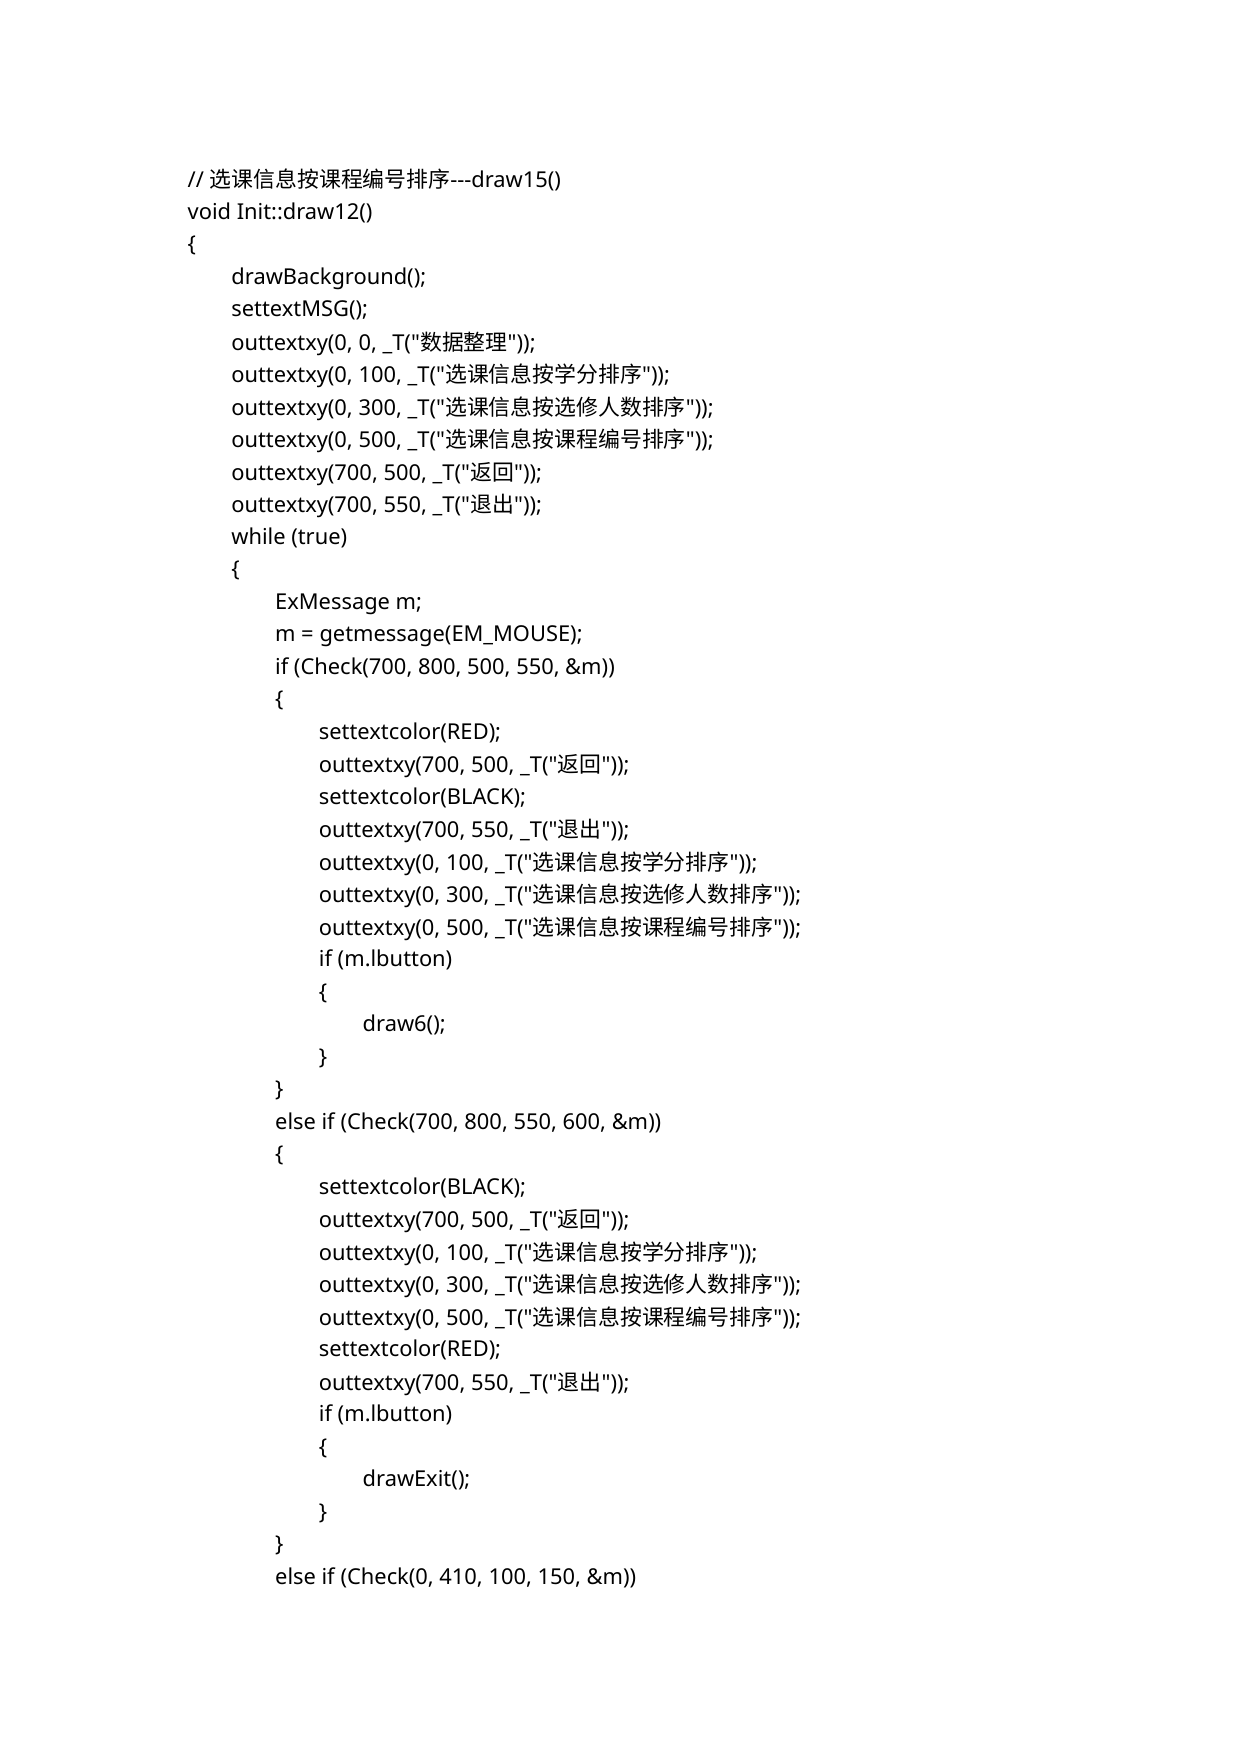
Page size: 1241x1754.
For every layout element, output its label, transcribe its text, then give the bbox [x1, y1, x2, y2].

text outtextxy(0, 500, _T("选课信息按课程编号排序")); [187, 909, 1053, 942]
text settextMSG(); [187, 292, 1053, 324]
text if (Check(700, 800, 500, 550, &m)) [187, 649, 1053, 682]
text settextcolor(RED); [187, 1332, 1053, 1364]
text outtextxy(0, 300, _T("选课信息按选修人数排序")); [187, 1267, 1053, 1299]
text } [187, 1072, 1053, 1104]
text if (m.lbutton) [187, 942, 1053, 974]
text while (true) [187, 519, 1053, 552]
text { [187, 974, 1053, 1007]
text outtextxy(0, 300, _T("选课信息按选修人数排序")); [187, 389, 1053, 422]
text drawExit(); [187, 1462, 1053, 1494]
text outtextxy(700, 500, _T("返回")); [187, 747, 1053, 779]
text outtextxy(0, 300, _T("选课信息按选修人数排序")); [187, 877, 1053, 909]
text { [187, 1137, 1053, 1169]
text void Init::draw12() [187, 194, 1053, 227]
text outtextxy(700, 500, _T("返回")); [187, 454, 1053, 487]
text m = getmessage(EM_MOUSE); [187, 617, 1053, 649]
text outtextxy(0, 500, _T("选课信息按课程编号排序")); [187, 1299, 1053, 1332]
text outtextxy(0, 100, _T("选课信息按学分排序")); [187, 844, 1053, 877]
text drawBackground(); [187, 259, 1053, 292]
text } [187, 1039, 1053, 1072]
text { [187, 1429, 1053, 1462]
text outtextxy(700, 550, _T("退出")); [187, 1364, 1053, 1397]
text outtextxy(700, 550, _T("退出")); [187, 812, 1053, 844]
text { [187, 552, 1053, 584]
text outtextxy(0, 0, _T("数据整理")); [187, 324, 1053, 357]
text settextcolor(RED); [187, 714, 1053, 747]
text outtextxy(700, 500, _T("返回")); [187, 1202, 1053, 1234]
text else if (Check(0, 410, 100, 150, &m)) [187, 1559, 1053, 1592]
text outtextxy(0, 500, _T("选课信息按课程编号排序")); [187, 422, 1053, 454]
text outtextxy(700, 550, _T("退出")); [187, 487, 1053, 519]
text { [187, 682, 1053, 714]
text // 选课信息按课程编号排序---draw15() [187, 162, 1053, 194]
text { [187, 227, 1053, 259]
text settextcolor(BLACK); [187, 779, 1053, 812]
text outtextxy(0, 100, _T("选课信息按学分排序")); [187, 1234, 1053, 1267]
text } [187, 1527, 1053, 1559]
text draw6(); [187, 1007, 1053, 1039]
text else if (Check(700, 800, 550, 600, &m)) [187, 1104, 1053, 1137]
text } [187, 1494, 1053, 1527]
text ExMessage m; [187, 584, 1053, 617]
text if (m.lbutton) [187, 1397, 1053, 1429]
text outtextxy(0, 100, _T("选课信息按学分排序")); [187, 357, 1053, 389]
text settextcolor(BLACK); [187, 1169, 1053, 1202]
